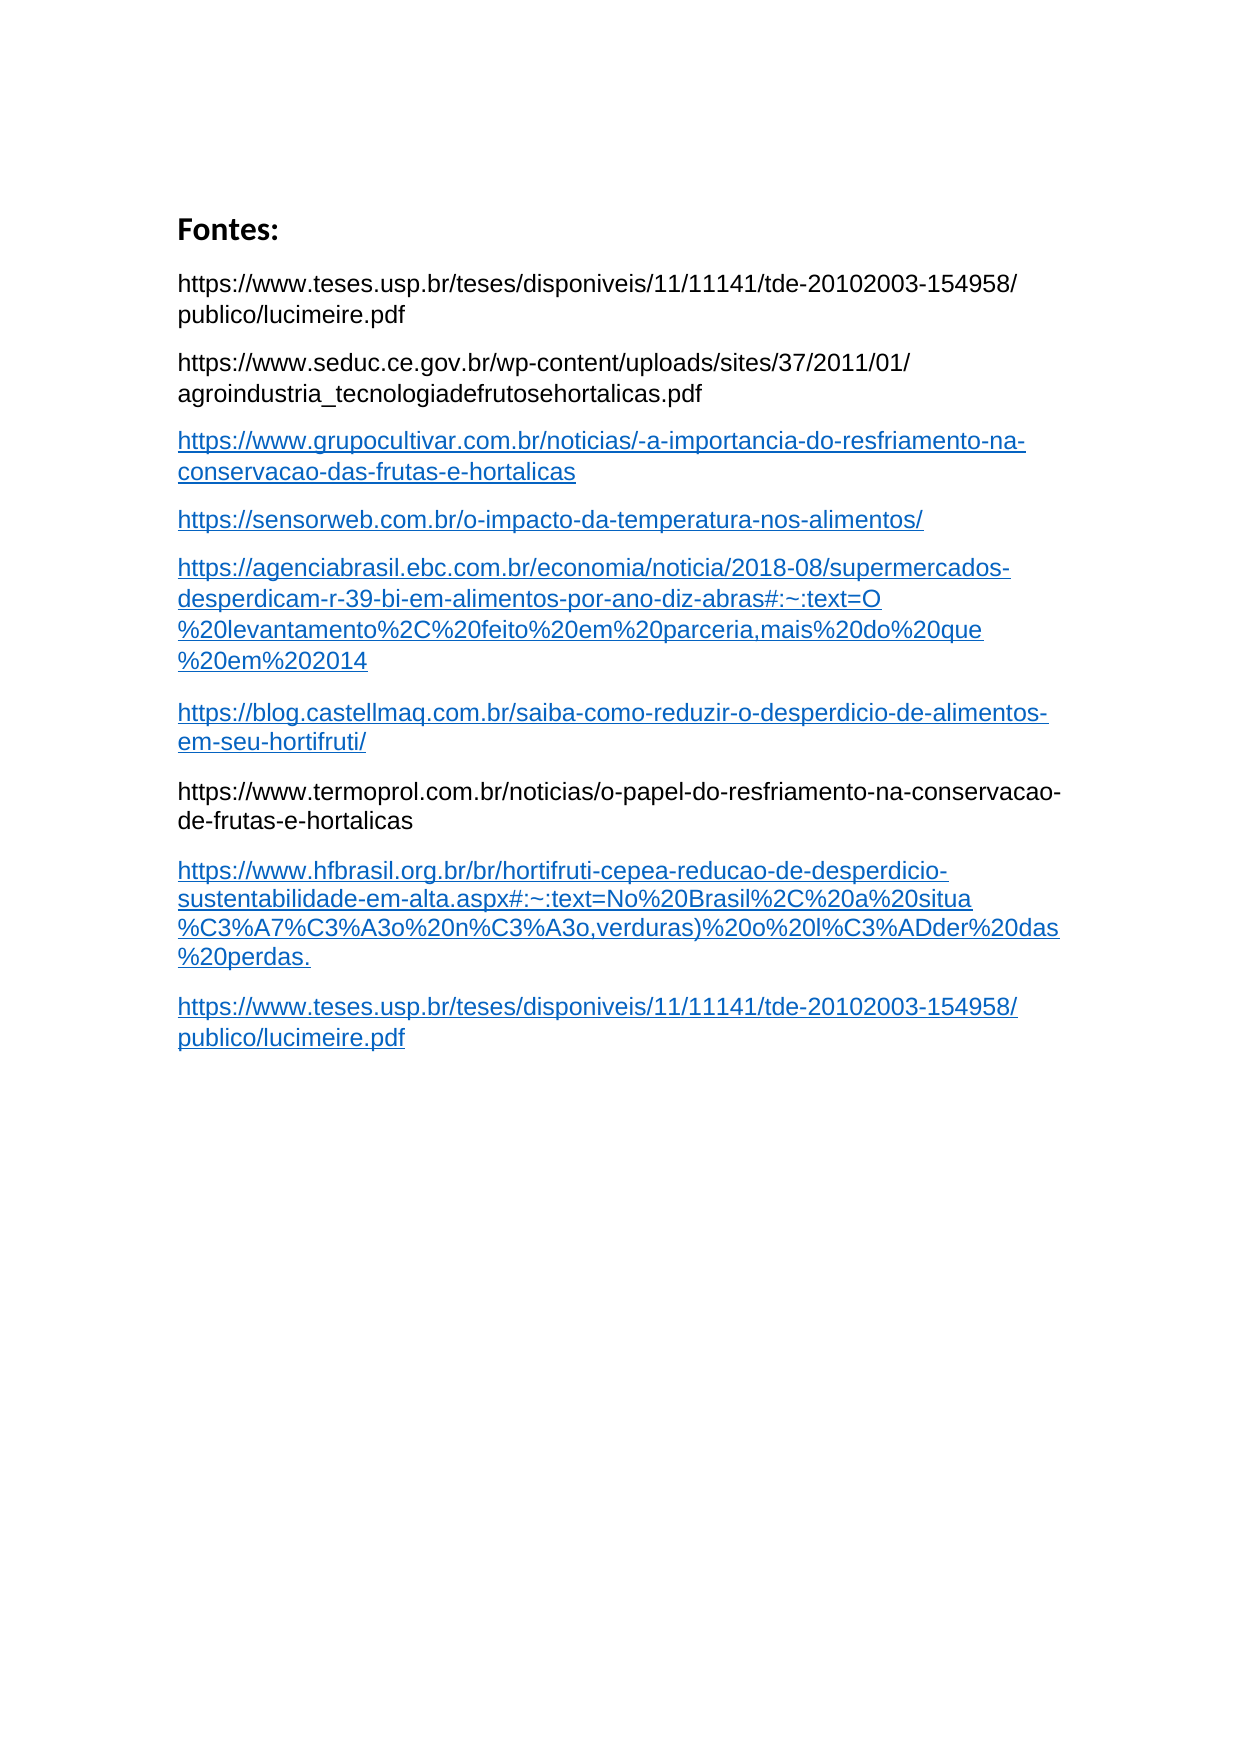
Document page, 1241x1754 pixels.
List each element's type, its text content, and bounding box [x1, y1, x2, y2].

text https://www.seduc.ce.gov.br/wp-content/uploads/sites/37/2011/01/agroindustria_tecnologiadefrutosehortalicas.pdf [177, 348, 1063, 407]
text https://www.teses.usp.br/teses/disponiveis/11/11141/tde-20102003-154958/publico/lucimeire.pdf [177, 269, 1063, 329]
text https://www.teses.usp.br/teses/disponiveis/11/11141/tde-20102003-154958/publico/lucimeire.pdf [177, 992, 1063, 1052]
text https://agenciabrasil.ebc.com.br/economia/noticia/2018-08/supermercados-desperdicam-r-39-bi-em-alimentos-por-ano-diz-abras#:~:text=O%20levantamento%2C%20feito%20em%20parceria,mais%20do%20que%20em%202014 [177, 553, 1063, 675]
text Fontes: [177, 208, 1063, 249]
text https://www.grupocultivar.com.br/noticias/-a-importancia-do-resfriamento-na-conservacao-das-frutas-e-hortalicas [177, 426, 1063, 486]
text https://sensorweb.com.br/o-impacto-da-temperatura-nos-alimentos/ [177, 505, 1063, 534]
text https://www.termoprol.com.br/noticias/o-papel-do-resfriamento-na-conservacao-de-frutas-e-hortalicas [413, 777, 1063, 834]
text https://www.hfbrasil.org.br/br/hortifruti-cepea-reducao-de-desperdicio-sustentabilidade-em-alta.aspx#:~:text=No%20Brasil%2C%20a%20situa%C3%A7%C3%A3o%20n%C3%A3o,verduras)%20o%20l%C3%ADder%20das%20perdas. [177, 856, 1063, 971]
text https://blog.castellmaq.com.br/saiba-como-reduzir-o-desperdicio-de-alimentos-em-seu-hortifruti/ [177, 698, 1063, 756]
